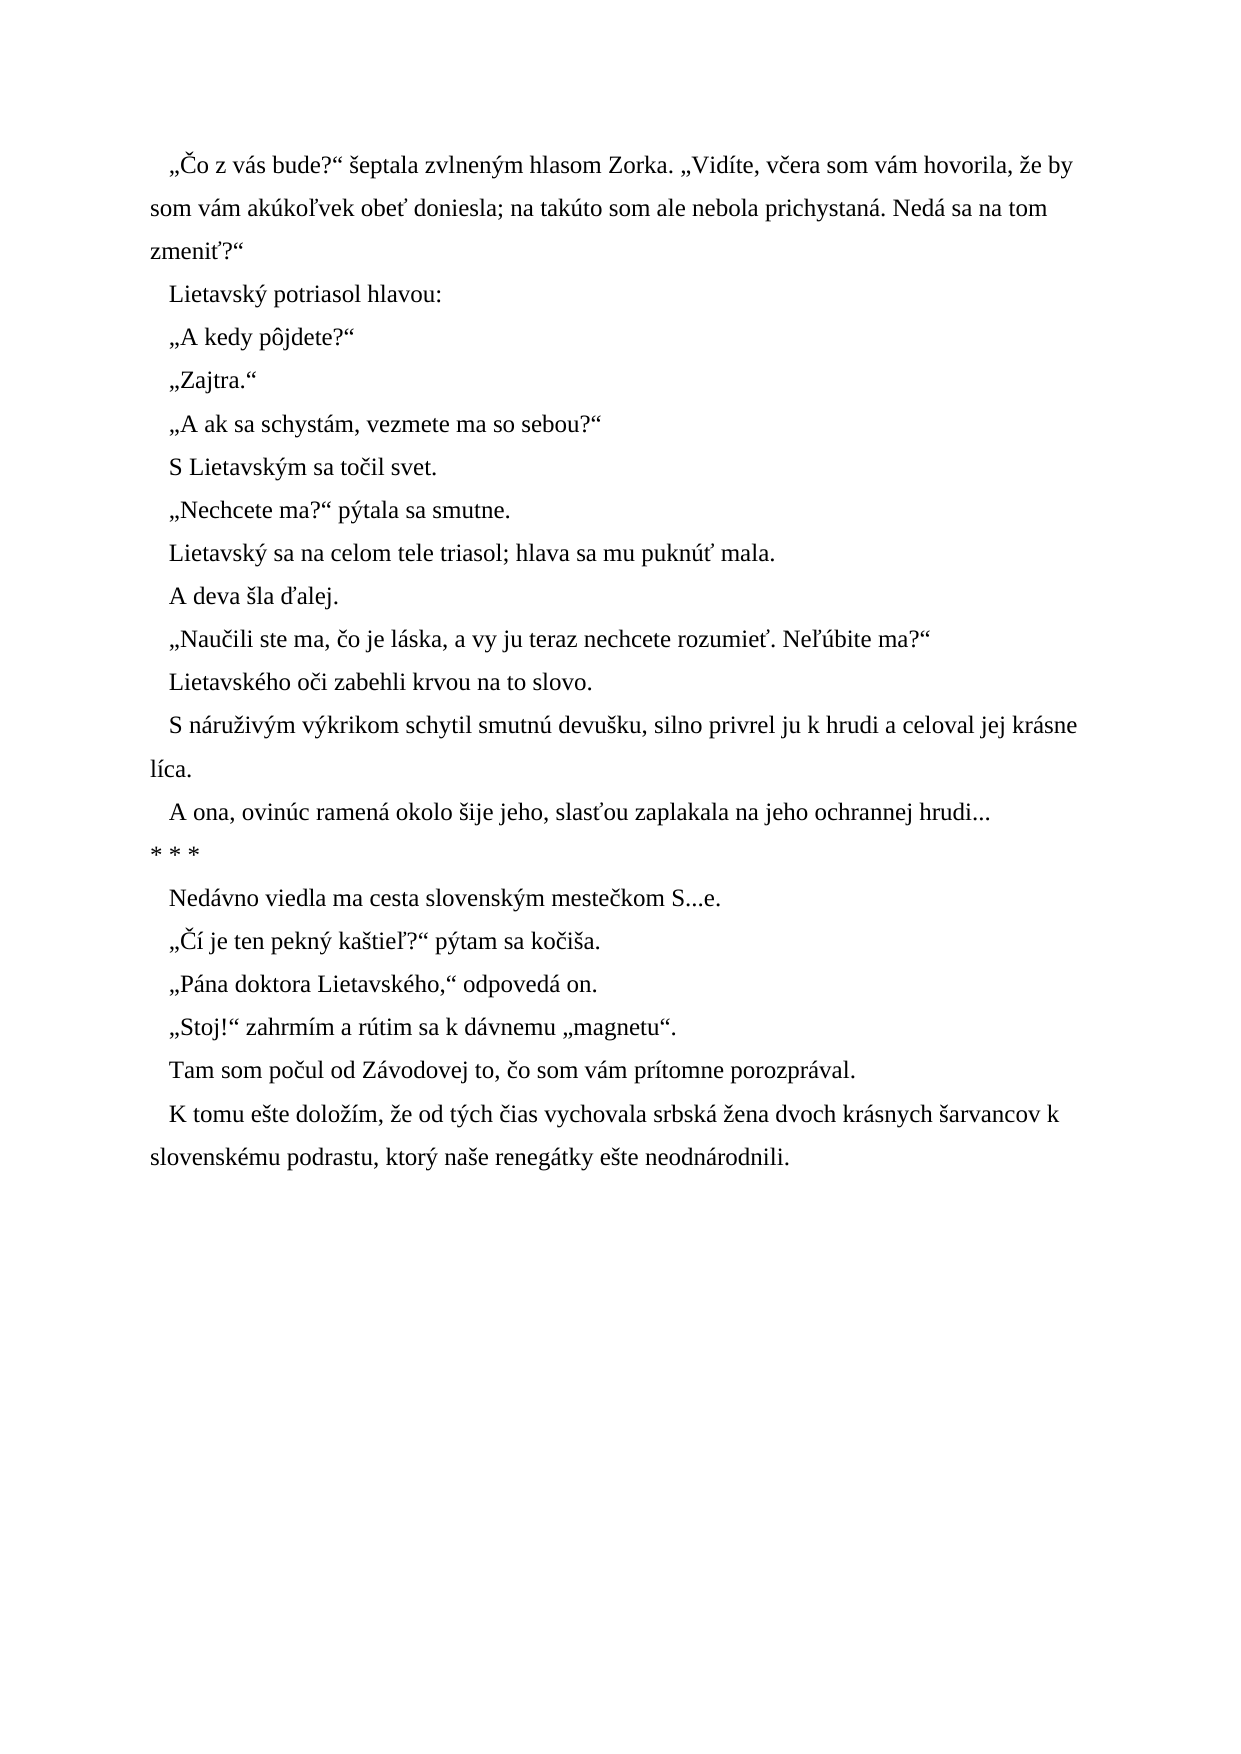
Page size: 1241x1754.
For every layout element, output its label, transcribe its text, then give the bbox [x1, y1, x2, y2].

text Lietavského oči zabehli krvou na to slovo. [150, 667, 1090, 696]
text „Naučili ste ma, čo je láska, a vy ju teraz nechcete rozumieť. Neľúbite ma?“ [150, 624, 1090, 653]
text Tam som počul od Závodovej to, čo som vám prítomne porozprával. [150, 1056, 1090, 1084]
text „Nechcete ma?“ pýtala sa smutne. [150, 495, 1090, 524]
text „Zajtra.“ [150, 366, 1090, 394]
text „Čo z vás bude?“ šeptala zvlneným hlasom Zorka. „Vidíte, včera som vám hovorila, že by som vám akúkoľvek obeť doniesla; na takúto som ale nebola prichystaná. Nedá sa na tom zmeniť?“ [150, 150, 1090, 265]
text Lietavský potriasol hlavou: [150, 279, 1090, 308]
text „Pána doktora Lietavského,“ odpovedá on. [150, 969, 1090, 998]
text S Lietavským sa točil svet. [150, 452, 1090, 481]
text „Stoj!“ zahrmím a rútim sa k dávnemu „magnetu“. [150, 1012, 1090, 1041]
text „A ak sa schystám, vezmete ma so sebou?“ [150, 409, 1090, 437]
text A ona, ovinúc ramená okolo šije jeho, slasťou zaplakala na jeho ochrannej hrudi... [150, 797, 1090, 826]
text * * * [150, 840, 1090, 869]
text „A kedy pôjdete?“ [150, 322, 1090, 351]
text Lietavský sa na celom tele triasol; hlava sa mu puknúť mala. [150, 538, 1090, 567]
text „Čí je ten pekný kaštieľ?“ pýtam sa kočiša. [150, 926, 1090, 955]
text A deva šla ďalej. [150, 581, 1090, 610]
text Nedávno viedla ma cesta slovenským mestečkom S...e. [150, 883, 1090, 912]
text S náruživým výkrikom schytil smutnú devušku, silno privrel ju k hrudi a celoval jej krásne líca. [150, 711, 1090, 782]
text K tomu ešte doložím, že od tých čias vychovala srbská žena dvoch krásnych šarvancov k slovenskému podrastu, ktorý naše renegátky ešte neodnárodnili. [150, 1099, 1090, 1171]
